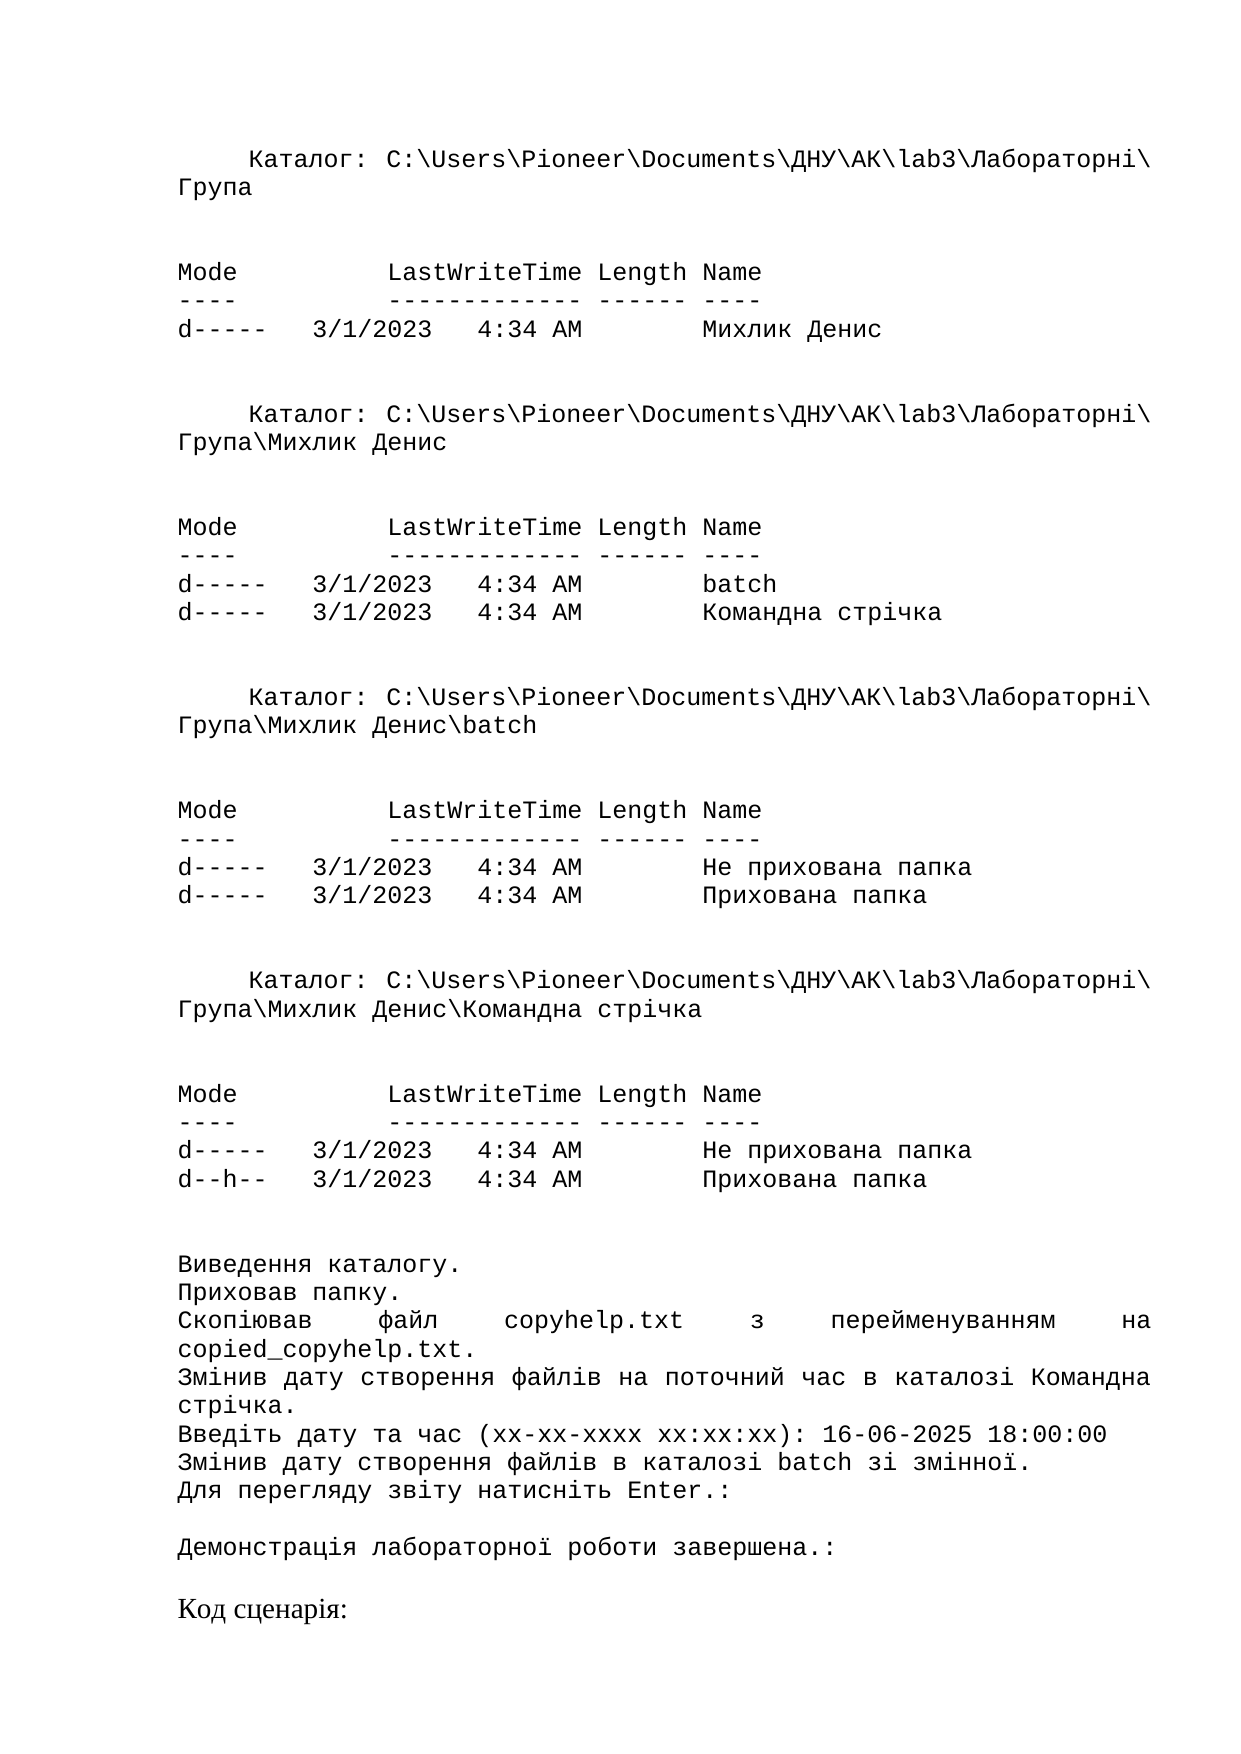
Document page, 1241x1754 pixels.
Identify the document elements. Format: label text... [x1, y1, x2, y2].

text Демонстрація лабораторної роботи завершена.: [177, 1535, 1152, 1563]
text Для перегляду звіту натисніть Enter.: [177, 1478, 1152, 1506]
text Mode LastWriteTime Length Name [177, 798, 1152, 826]
text d----- 3/1/2023 4:34 AM Командна стрічка [177, 600, 1152, 628]
text Приховав папку. [177, 1280, 1152, 1308]
text d--h-- 3/1/2023 4:34 AM Прихована папка [177, 1166, 1152, 1195]
text Каталог: C:\Users\Pioneer\Documents\ДНУ\АК\lab3\Лабораторні\Група\Михлик Денис\batch [177, 685, 1152, 741]
text Скопіював файл copyhelp.txt з перейменуванням на copied_copyhelp.txt. [177, 1308, 1152, 1365]
text Код сценарія: [177, 1591, 1152, 1625]
text Mode LastWriteTime Length Name [177, 515, 1152, 543]
text ---- ------------- ------ ---- [177, 826, 1152, 855]
text d----- 3/1/2023 4:34 AM Михлик Денис [177, 316, 1152, 345]
text Каталог: C:\Users\Pioneer\Documents\ДНУ\АК\lab3\Лабораторні\Група\Михлик Денис\Командна стрічка [177, 968, 1152, 1025]
text Введіть дату та час (хх-хх-ххxx хх:xx:xx): 16-06-2025 18:00:00 [177, 1421, 1152, 1450]
text Каталог: C:\Users\Pioneer\Documents\ДНУ\АК\lab3\Лабораторні\Група\Михлик Денис [177, 401, 1152, 458]
text Mode LastWriteTime Length Name [177, 260, 1152, 288]
text d----- 3/1/2023 4:34 AM batch [177, 571, 1152, 600]
text ---- ------------- ------ ---- [177, 288, 1152, 316]
text Змінив дату створення файлів на поточний час в каталозі Командна стрічка. [177, 1365, 1152, 1421]
text d----- 3/1/2023 4:34 AM Прихована папка [177, 883, 1152, 911]
text ---- ------------- ------ ---- [177, 543, 1152, 571]
text ---- ------------- ------ ---- [177, 1110, 1152, 1138]
text Виведення каталогу. [177, 1251, 1152, 1280]
text Змінив дату створення файлів в каталозі batch зі змінної. [177, 1450, 1152, 1478]
text d----- 3/1/2023 4:34 AM Не прихована папка [177, 855, 1152, 883]
text Каталог: C:\Users\Pioneer\Documents\ДНУ\АК\lab3\Лабораторні\Група [177, 146, 1152, 203]
text Mode LastWriteTime Length Name [177, 1081, 1152, 1110]
text d----- 3/1/2023 4:34 AM Не прихована папка [177, 1138, 1152, 1166]
